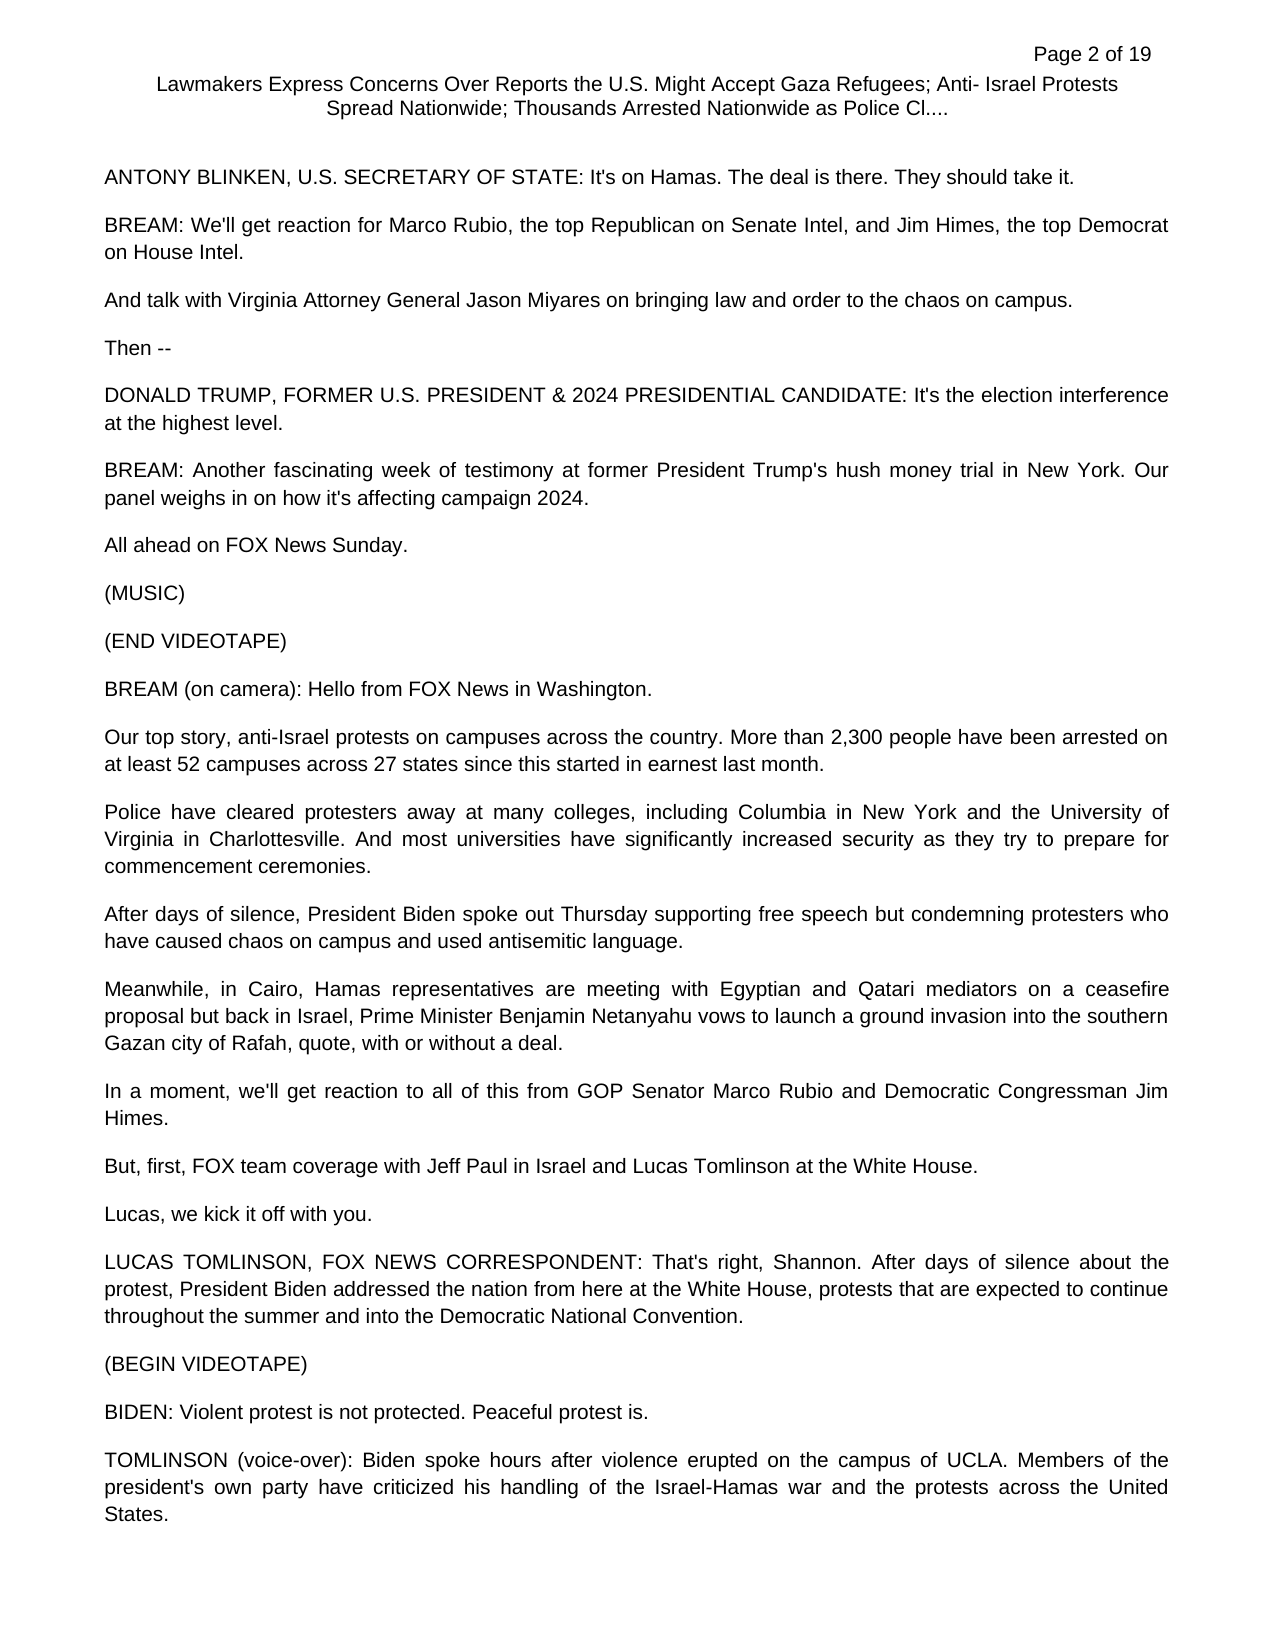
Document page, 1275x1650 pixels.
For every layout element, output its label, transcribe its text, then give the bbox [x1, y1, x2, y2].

text LUCAS TOMLINSON, FOX NEWS CORRESPONDENT: That's right, Shannon. After days of silence about the protest, President Biden addressed the nation from here at the White House, protests that are expected to continue throughout the summer and into the Democratic National Convention. [104, 1247, 1171, 1328]
text Meanwhile, in Cairo, Hamas representatives are meeting with Egyptian and Qatari mediators on a ceasefire proposal but back in Israel, Prime Minister Benjamin Netanyahu vows to launch a ground invasion into the southern Gazan city of Rafah, quote, with or without a deal. [104, 974, 1171, 1055]
text After days of silence, President Biden spoke out Thursday supporting free speech but condemning protesters who have caused chaos on campus and used antisemitic language. [104, 899, 1171, 953]
text In a moment, we'll get reaction to all of this from GOP Senator Marco Rubio and Democratic Congressman Jim Himes. [104, 1076, 1171, 1130]
text But, first, FOX team coverage with Jeff Paul in Israel and Lucas Tomlinson at the White House. [104, 1151, 1171, 1178]
text And talk with Virginia Attorney General Jason Miyares on bringing law and order to the chaos on campus. [104, 284, 1171, 311]
text DONALD TRUMP, FORMER U.S. PRESIDENT & 2024 PRESIDENTIAL CANDIDATE: It's the election interference at the highest level. [104, 380, 1171, 434]
text (END VIDEOTAPE) [104, 626, 1171, 653]
text All ahead on FOX News Sunday. [104, 530, 1171, 557]
text BREAM: We'll get reaction for Marco Rubio, the top Republican on Senate Intel, and Jim Himes, the top Democrat on House Intel. [104, 209, 1171, 263]
text (BEGIN VIDEOTAPE) [104, 1349, 1171, 1376]
text Then -- [104, 332, 1171, 359]
text Lucas, we kick it off with you. [104, 1199, 1171, 1226]
text BREAM: Another fascinating week of testimony at former President Trump's hush money trial in New York. Our panel weighs in on how it's affecting campaign 2024. [104, 455, 1171, 509]
text BREAM (on camera): Hello from FOX News in Washington. [104, 674, 1171, 701]
text ANTONY BLINKEN, U.S. SECRETARY OF STATE: It's on Hamas. The deal is there. They should take it. [104, 161, 1171, 188]
text Police have cleared protesters away at many colleges, including Columbia in New York and the University of Virginia in Charlottesville. And most universities have significantly increased security as they try to prepare for commencement ceremonies. [104, 797, 1171, 878]
text BIDEN: Violent protest is not protected. Peaceful protest is. [104, 1397, 1171, 1424]
text TOMLINSON (voice-over): Biden spoke hours after violence erupted on the campus of UCLA. Members of the president's own party have criticized his handling of the Israel-Hamas war and the protests across the United States. [104, 1445, 1171, 1526]
text Our top story, anti-Israel protests on campuses across the country. More than 2,300 people have been arrested on at least 52 campuses across 27 states since this started in earnest last month. [104, 722, 1171, 776]
text (MUSIC) [104, 578, 1171, 605]
